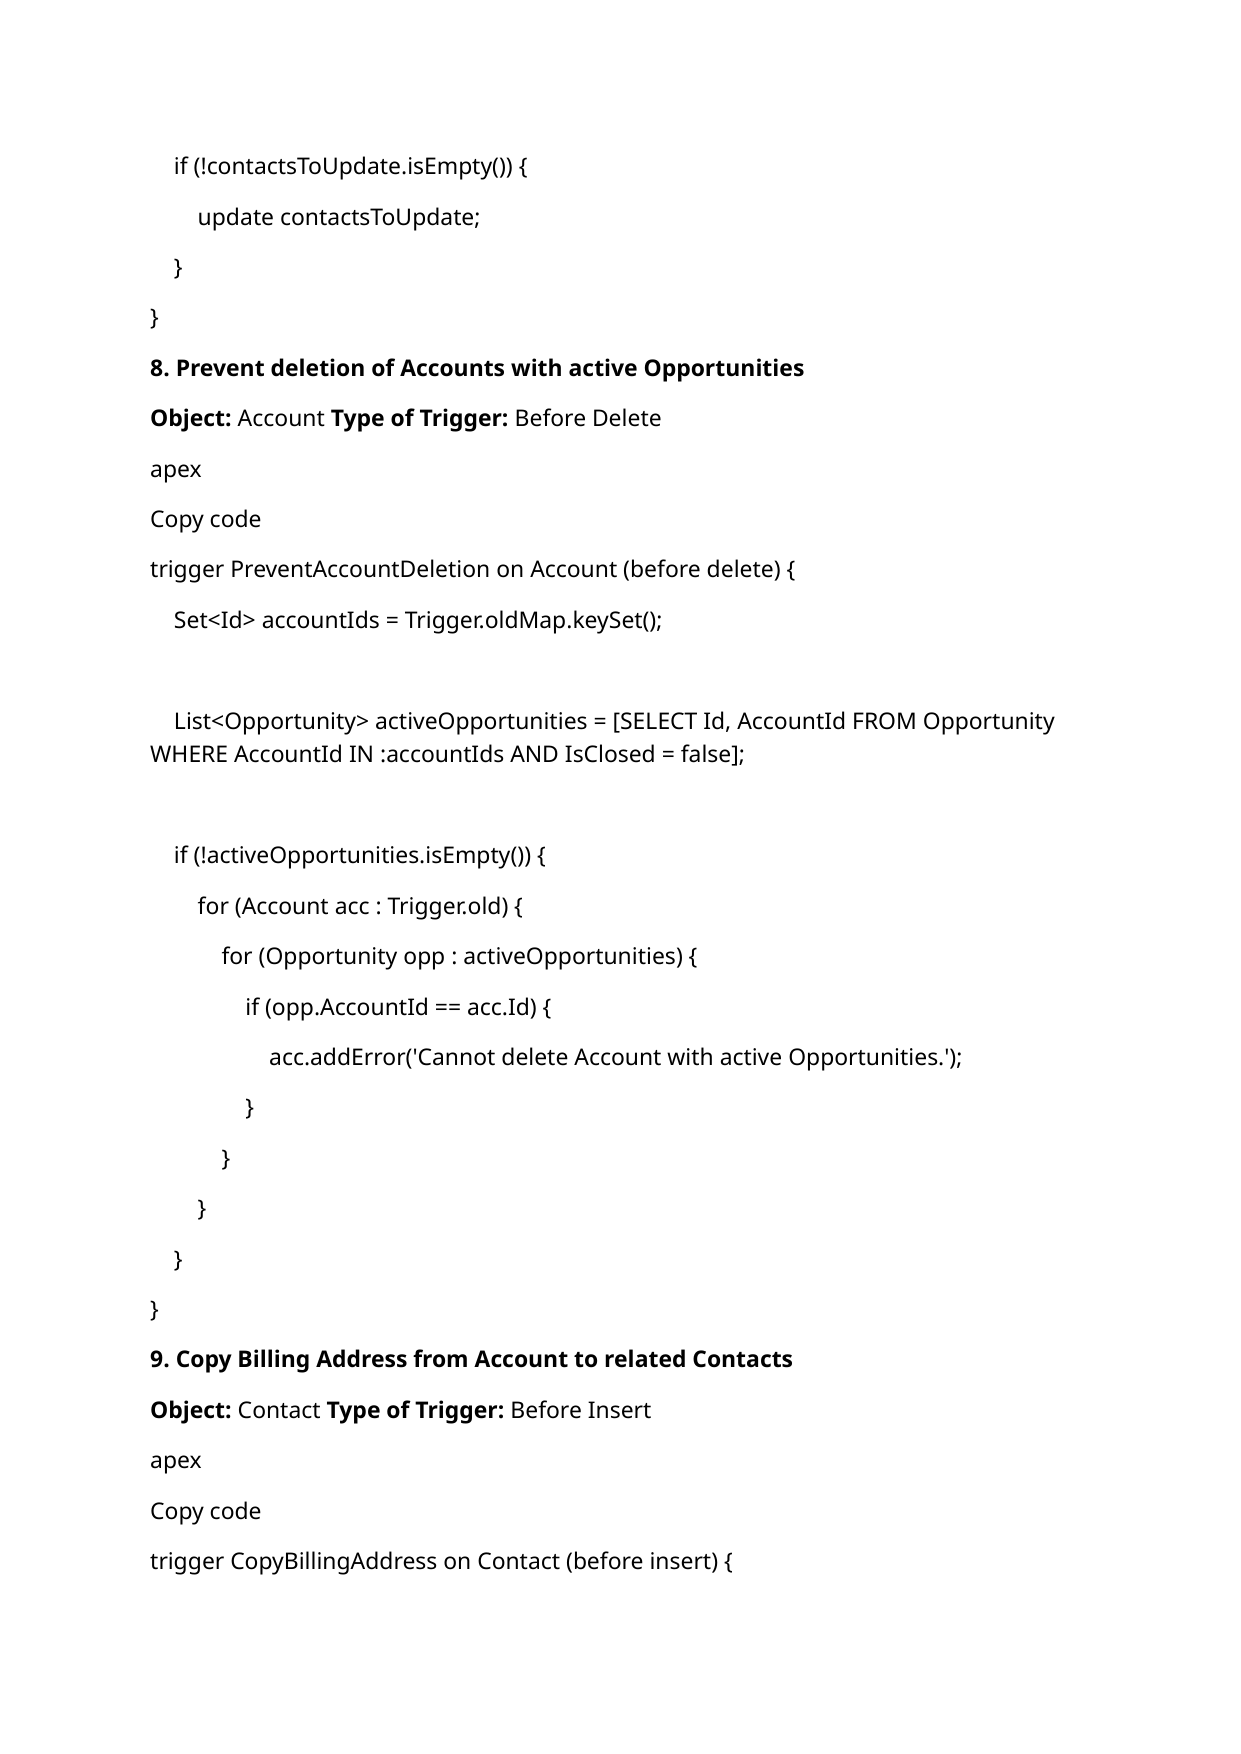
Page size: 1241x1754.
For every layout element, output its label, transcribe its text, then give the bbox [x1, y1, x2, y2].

text } [150, 1091, 1090, 1122]
text Set<Id> accountIds = Trigger.oldMap.keySet(); [150, 604, 1090, 635]
text List<Opportunity> activeOpportunities = [SELECT Id, AccountId FROM Opportunity WHERE AccountId IN :accountIds AND IsClosed = false]; [150, 704, 1090, 769]
text acc.addError('Cannot delete Account with active Opportunities.'); [150, 1041, 1090, 1072]
text if (!activeOpportunities.isEmpty()) { [150, 839, 1090, 870]
text } [150, 1142, 1090, 1173]
text apex [150, 452, 1090, 484]
text for (Opportunity opp : activeOpportunities) { [150, 940, 1090, 971]
text } [150, 1293, 1090, 1324]
text if (opp.AccountId == acc.Id) { [150, 990, 1090, 1022]
text 8. Prevent deletion of Accounts with active Opportunities [150, 352, 1090, 383]
text if (!contactsToUpdate.isEmpty()) { [150, 150, 1090, 181]
text trigger CopyBillingAddress on Contact (before insert) { [150, 1545, 1090, 1576]
text Copy code [150, 503, 1090, 534]
text Object: Contact Type of Trigger: Before Insert [150, 1394, 1090, 1425]
text apex [150, 1444, 1090, 1475]
text Object: Account Type of Trigger: Before Delete [150, 402, 1090, 433]
text } [150, 1242, 1090, 1274]
text update contactsToUpdate; [150, 200, 1090, 232]
text Copy code [150, 1494, 1090, 1526]
text 9. Copy Billing Address from Account to related Contacts [150, 1343, 1090, 1374]
text for (Account acc : Trigger.old) { [150, 889, 1090, 921]
text } [150, 251, 1090, 282]
text trigger PreventAccountDeletion on Account (before delete) { [150, 553, 1090, 584]
text } [150, 301, 1090, 332]
text } [150, 1192, 1090, 1223]
